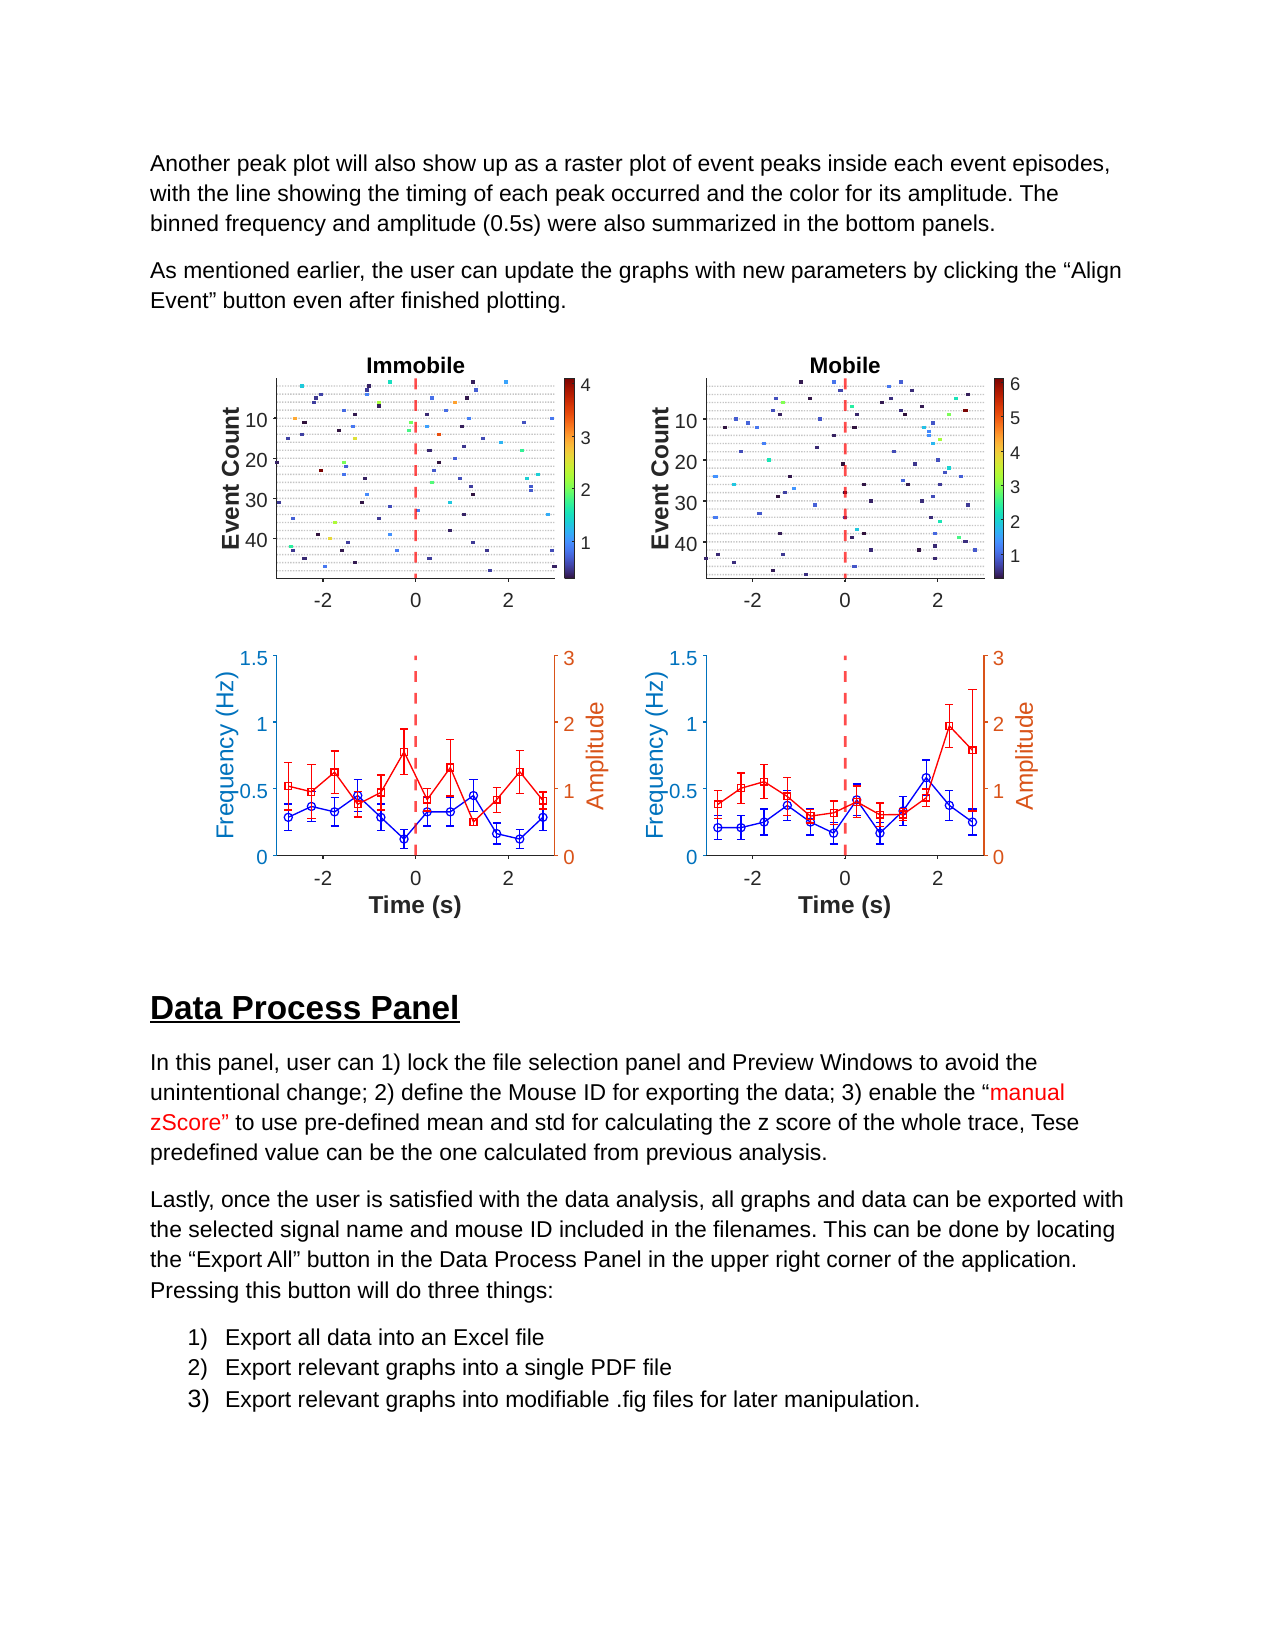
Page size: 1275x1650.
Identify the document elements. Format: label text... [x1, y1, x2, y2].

text In this panel, user can 1) lock the file selection panel and Preview Windows to avoid the unintentional change; 2) define the Mouse ID for exporting the data; 3) enable the “manual zScore” to use pre-defined mean and std for calculating the z score of the whole trace, Tese predefined value can be the one calculated from previous analysis. [150, 1048, 1125, 1166]
list Export all data into an Excel file [187, 1323, 1125, 1350]
list Export relevant graphs into a single PDF file [187, 1354, 1125, 1380]
text Data Process Panel [150, 988, 1125, 1026]
list Export relevant graphs into modifiable .fig files for later manipulation. [187, 1384, 1125, 1413]
text Lastly, once the user is satisfied with the data analysis, all graphs and data can be exported with the selected signal name and mouse ID included in the filenames. This can be done by locating the “Export All” button in the Data Process Panel in the upper right corner of the application. Pressing this button will do three things: [150, 1186, 1125, 1303]
text As mentioned earlier, the user can update the graphs with new parameters by clicking the “Align Event” button even after finished plotting. [150, 257, 1125, 314]
text Another peak plot will also show up as a raster plot of event peaks inside each event episodes, with the line showing the timing of each peak occurred and the color for its amplitude. The binned frequency and amplitude (0.5s) were also summarized in the bottom panels. [150, 150, 1125, 237]
